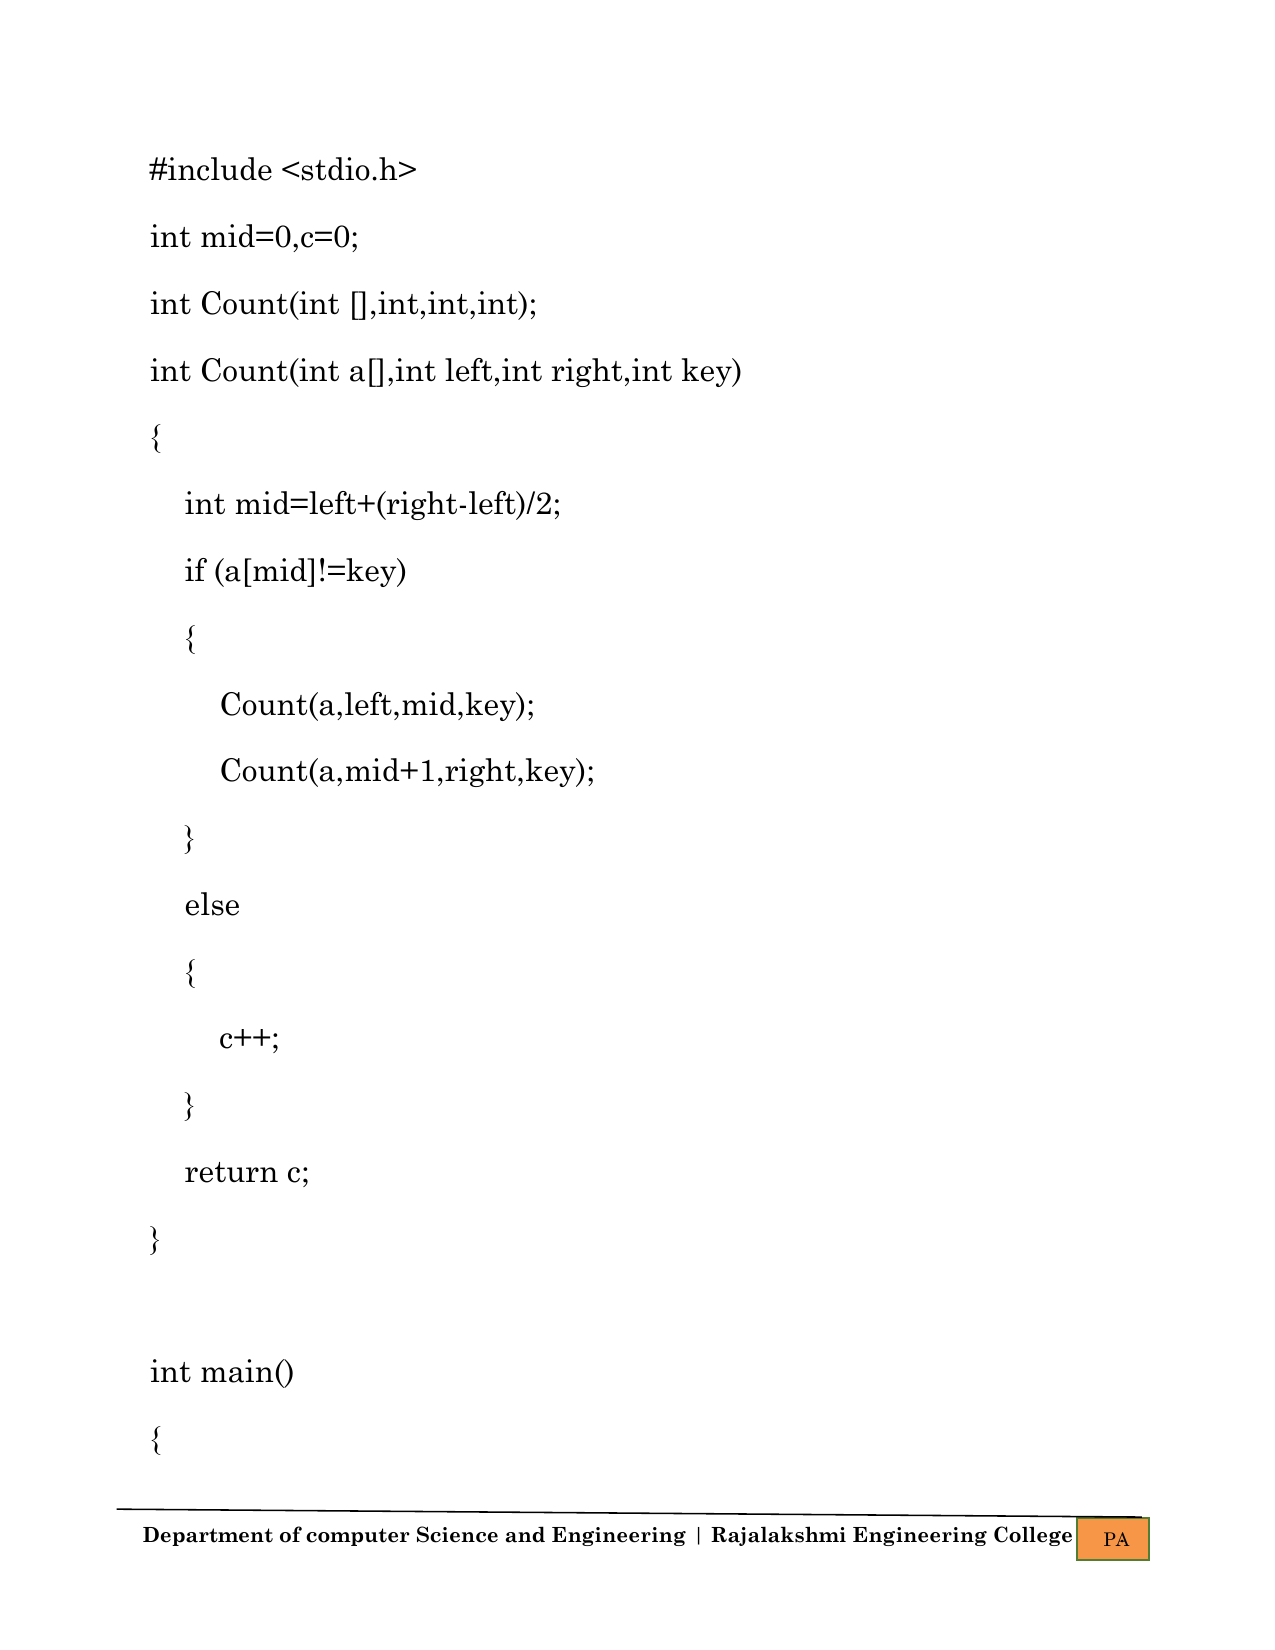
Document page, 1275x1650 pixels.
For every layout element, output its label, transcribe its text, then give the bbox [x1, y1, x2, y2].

text { [150, 617, 1125, 655]
text if (a[mid]!=key) [150, 551, 1125, 588]
text Count(a,mid+1,right,key); [150, 751, 1125, 788]
text { [150, 1419, 1125, 1456]
text int mid=left+(right-left)/2; [150, 484, 1125, 521]
text { [150, 417, 1125, 455]
text return c; [150, 1152, 1125, 1189]
text else [150, 884, 1125, 922]
text #include <stdio.h> [150, 150, 1125, 188]
text Count(a,left,mid,key); [150, 684, 1125, 722]
text int mid=0,c=0; [150, 217, 1125, 254]
text c++; [150, 1018, 1125, 1056]
text } [150, 1085, 1125, 1122]
text } [150, 818, 1125, 855]
text } [150, 1218, 1125, 1256]
text int Count(int [],int,int,int); [150, 283, 1125, 321]
text { [150, 951, 1125, 989]
text int main() [150, 1352, 1125, 1389]
text int Count(int a[],int left,int right,int key) [150, 350, 1125, 388]
